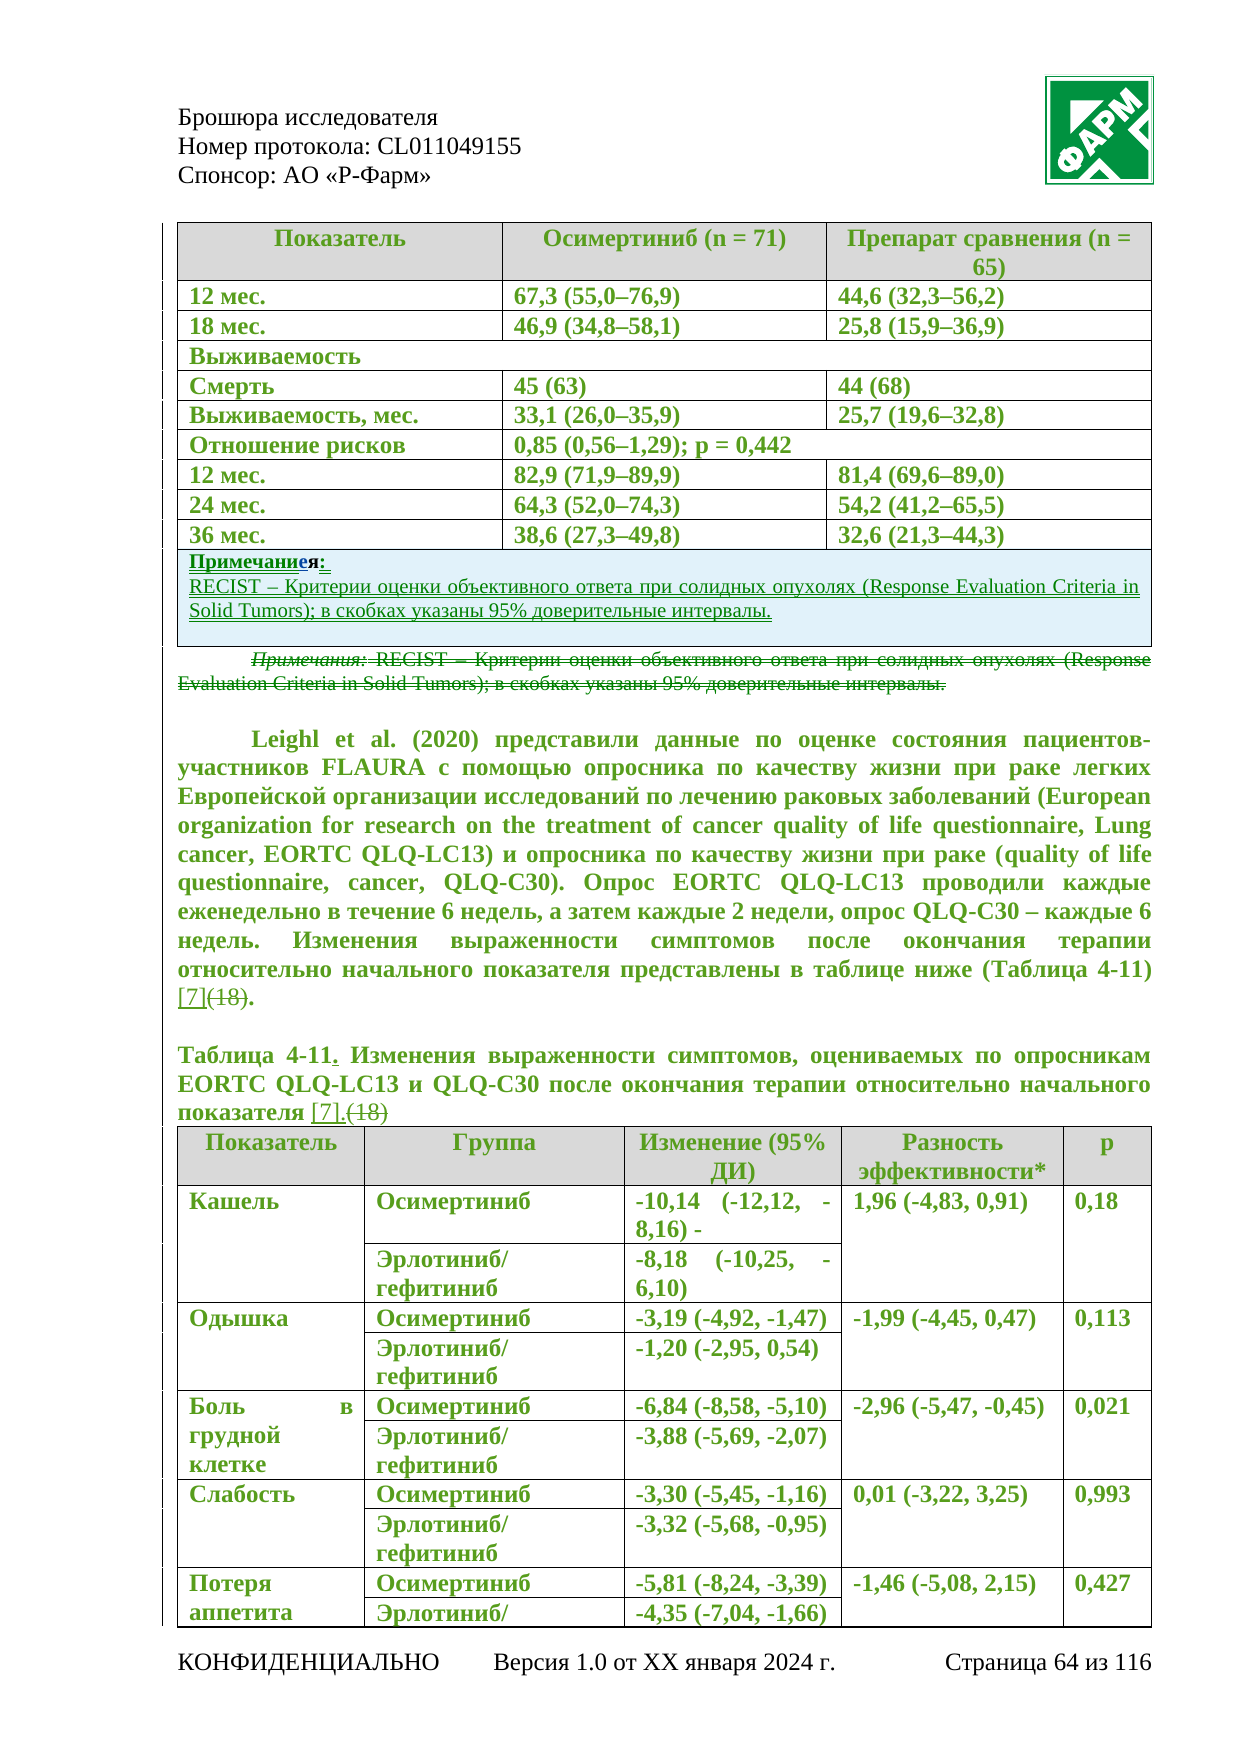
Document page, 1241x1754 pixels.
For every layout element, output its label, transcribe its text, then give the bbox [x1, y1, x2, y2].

table_cell 33,1 (26,0–35,9) [503, 401, 826, 429]
table_cell -5,81 (-8,24, -3,39) [625, 1568, 841, 1597]
table_cell 46,9 (34,8–58,1) [503, 311, 826, 340]
table_cell -1,46 (-5,08, 2,15) [842, 1568, 1063, 1626]
table_header Показатель [178, 223, 502, 280]
table_cell 64,3 (52,0–74,3) [503, 490, 826, 519]
table_header Показатель [178, 1127, 364, 1185]
table_cell Выживаемость [178, 341, 1151, 370]
table_cell 67,3 (55,0–76,9) [503, 281, 826, 310]
table_cell Эрлотиниб/ гефитиниб [365, 1333, 624, 1390]
table_cell 25,8 (15,9–36,9) [827, 311, 1151, 340]
table_cell 81,4 (69,6–89,0) [827, 460, 1151, 489]
table_cell Слабость [178, 1480, 364, 1567]
table_header p [1064, 1127, 1151, 1185]
table_cell 45 (63) [503, 371, 826, 399]
table_cell Кашель [178, 1186, 364, 1302]
table_cell 12 мес. [178, 281, 502, 310]
table_cell Смерть [178, 371, 502, 399]
table_cell 25,7 (19,6–32,8) [827, 401, 1151, 429]
text Leighl et al. (2020) представили данные по оценке состояния пациентов-участников FLAURA с помощью опросника по качеству жизни при раке легких Европейской организации исследований по лечению раковых заболеваний (European organization for research on the treatment of cancer quality of life questionnaire, Lung cancer, EORTC QLQ-LC13) и опросника по качеству жизни при раке (quality of life questionnaire, cancer, QLQ-C30). Опрос EORTC QLQ-LC13 проводили каждые еженедельно в течение 6 недель, а затем каждые 2 недели, опрос QLQ-C30 – каждые 6 недель. Изменения выраженности симптомов после окончания терапии относительно начального показателя представлены в таблице ниже (Таблица 4-4) . [177, 724, 1152, 1011]
table_cell -6,84 (-8,58, -5,10) [625, 1391, 841, 1420]
table_cell 24 мес. [178, 490, 502, 519]
table_cell Потеря аппетита [178, 1568, 364, 1626]
table_cell 82,9 (71,9–89,9) [503, 460, 826, 489]
table_cell 0,18 [1064, 1186, 1151, 1302]
table_cell Выживаемость, мес. [178, 401, 502, 429]
table_cell 12 мес. [178, 460, 502, 489]
table_cell 36 мес. [178, 520, 502, 548]
table_cell Осимертиниб [365, 1568, 624, 1597]
table_cell Эрлотиниб/ гефитиниб [365, 1598, 624, 1626]
table_cell Эрлотиниб/ гефитиниб [365, 1421, 624, 1478]
table_cell -4,35 (-7,04, -1,66) [625, 1598, 841, 1626]
table_header Группа [365, 1127, 624, 1185]
table_cell 32,6 (21,3–44,3) [827, 520, 1151, 548]
table_cell Осимертиниб [365, 1303, 624, 1332]
table_cell Осимертиниб [365, 1391, 624, 1420]
table_cell -3,32 (-5,68, -0,95) [625, 1509, 841, 1567]
table_cell -1,99 (-4,45, 0,47) [842, 1303, 1063, 1390]
table_cell Осимертиниб [365, 1480, 624, 1508]
table_header Изменение (95% ДИ) [625, 1127, 841, 1185]
table_cell 0,021 [1064, 1391, 1151, 1478]
table_cell Эрлотиниб/ гефитиниб [365, 1509, 624, 1567]
table_header Осимертиниб (n = 71) [503, 223, 826, 280]
table_cell Эрлотиниб/ гефитиниб [365, 1244, 624, 1302]
table_cell Осимертиниб [365, 1186, 624, 1243]
table_cell -3,19 (-4,92, -1,47) [625, 1303, 841, 1332]
table_cell 1,96 (-4,83, 0,91) [842, 1186, 1063, 1302]
table_cell -8,18 (-10,25, -6,10) [625, 1244, 841, 1302]
table_header Препарат сравнения (n = 65) [827, 223, 1151, 280]
table_cell Одышка [178, 1303, 364, 1390]
table_cell 0,85 (0,56–1,29); p = 0,442 [503, 430, 1151, 459]
table_cell 0,993 [1064, 1480, 1151, 1567]
table_cell -3,88 (-5,69, -2,07) [625, 1421, 841, 1478]
table_cell 18 мес. [178, 311, 502, 340]
table_header Разность эффективности* [842, 1127, 1063, 1185]
table_cell 0,01 (-3,22, 3,25) [842, 1480, 1063, 1567]
table_cell 44,6 (32,3–56,2) [827, 281, 1151, 310]
table_cell 0,427 [1064, 1568, 1151, 1626]
table_cell 0,113 [1064, 1303, 1151, 1390]
table_cell 38,6 (27,3–49,8) [503, 520, 826, 548]
table_cell -1,20 (-2,95, 0,54) [625, 1333, 841, 1390]
table_cell 54,2 (41,2–65,5) [827, 490, 1151, 519]
table_cell -3,30 (-5,45, -1,16) [625, 1480, 841, 1508]
text Таблица 4-4 Изменения выраженности симптомов, оцениваемых по опросникам EORTC QLQ-LC13 и QLQ-C30 после окончания терапии относительно начального показателя [177, 1040, 1152, 1126]
table_cell -2,96 (-5,47, -0,45) [842, 1391, 1063, 1478]
table_cell Отношение рисков [178, 430, 502, 459]
table_cell 44 (68) [827, 371, 1151, 399]
table_cell -10,14 (-12,12, -8,16) - [625, 1186, 841, 1243]
table_cell Боль в грудной клетке [178, 1391, 364, 1478]
